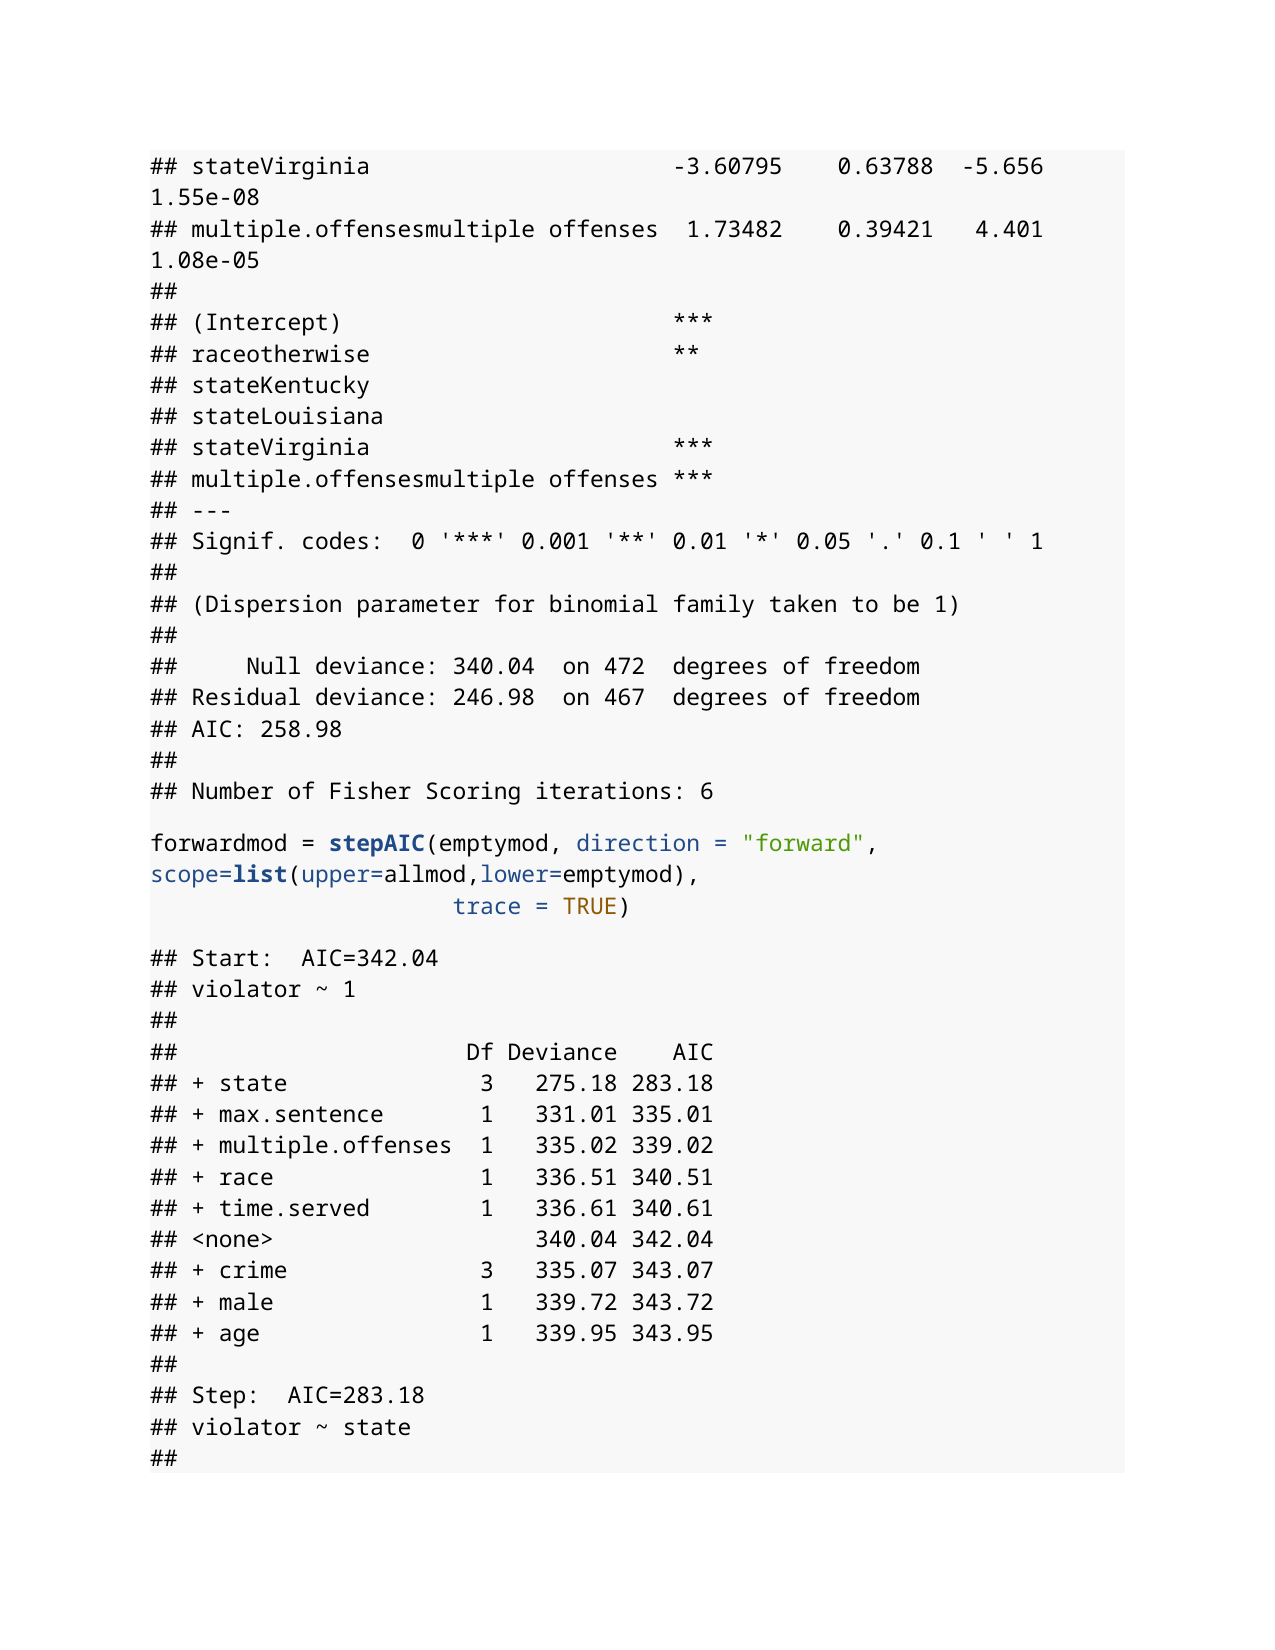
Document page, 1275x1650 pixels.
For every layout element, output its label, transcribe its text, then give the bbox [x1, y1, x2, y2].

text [150, 150, 1125, 806]
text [150, 942, 1125, 1473]
text forwardmod = stepAIC(emptymod, direction = "forward", scope=list(upper=allmod,lower=emptymod), trace = TRUE) [150, 827, 1125, 921]
